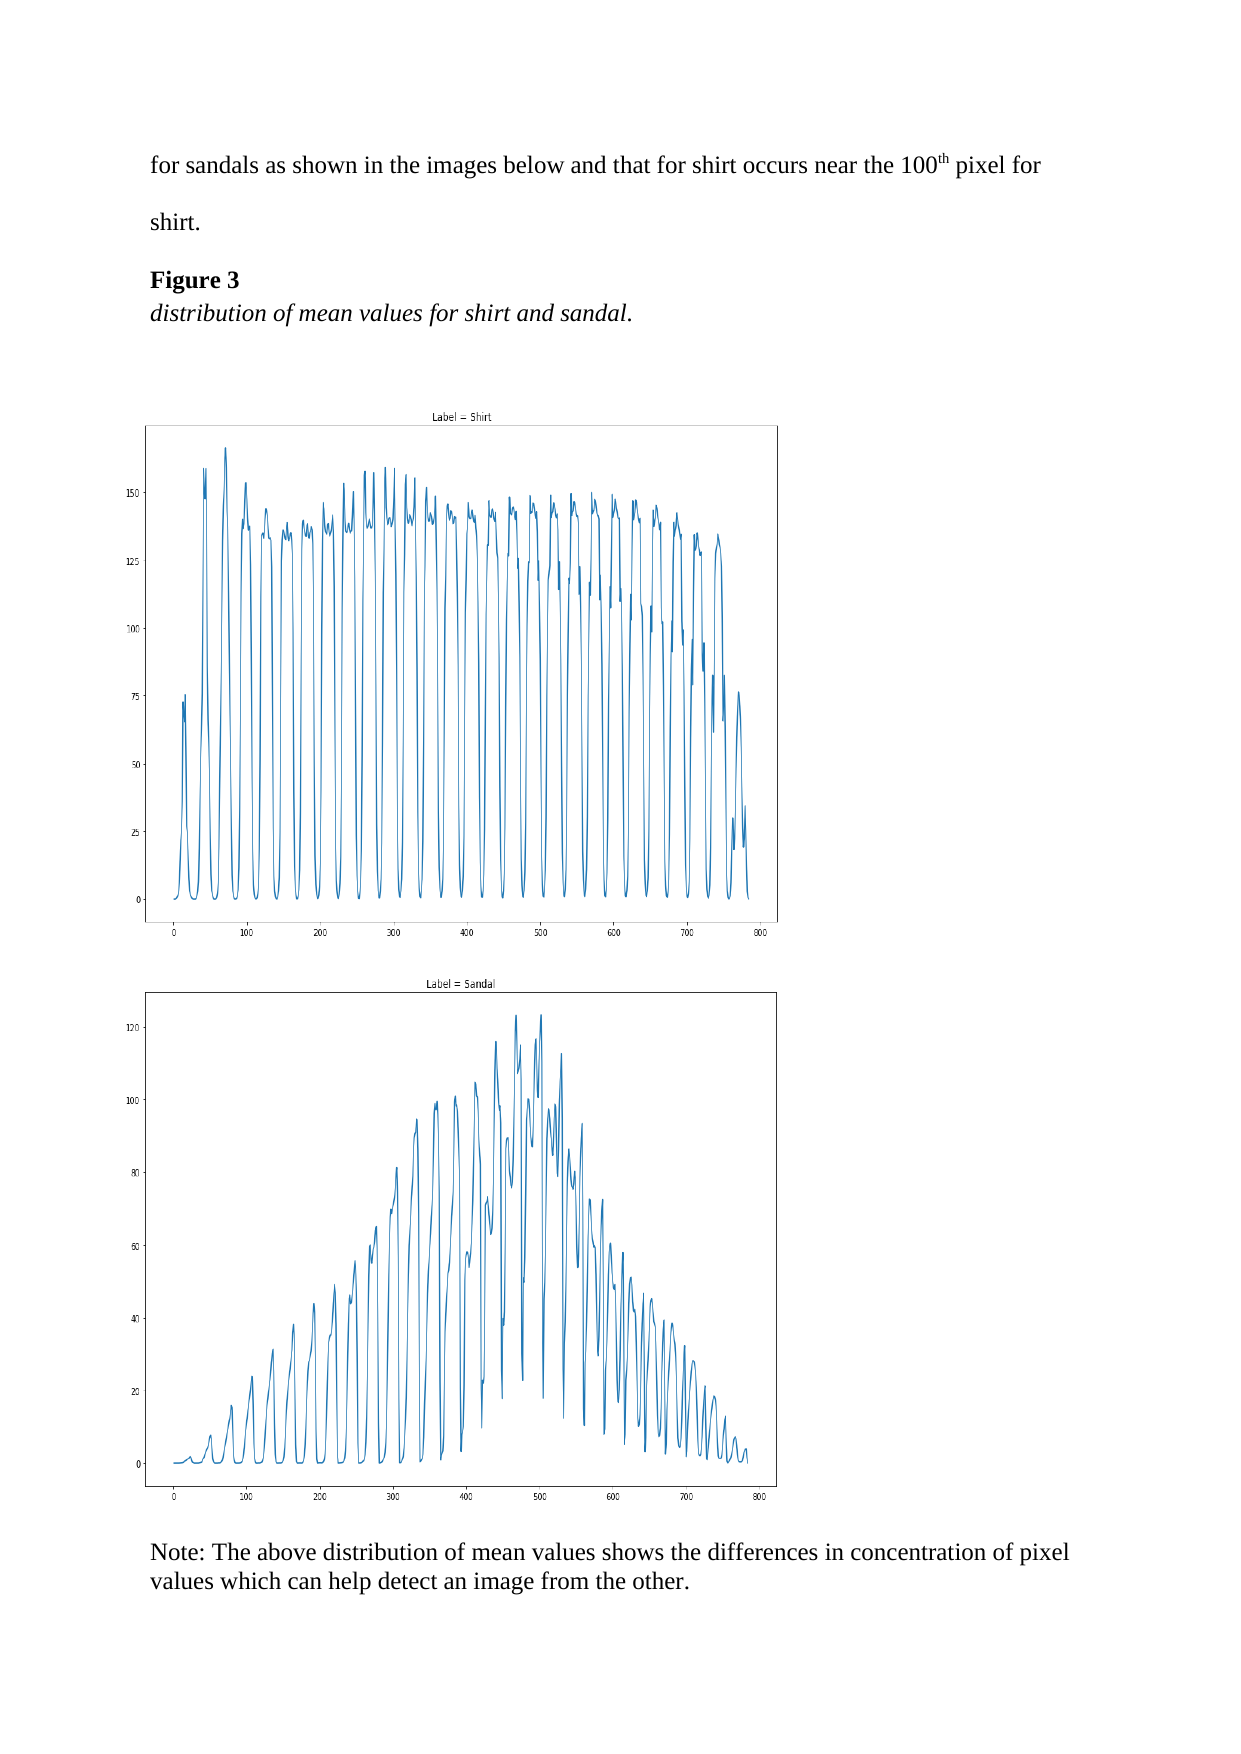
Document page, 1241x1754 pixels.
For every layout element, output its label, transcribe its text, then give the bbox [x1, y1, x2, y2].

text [120, 150, 1090, 236]
picture [120, 405, 782, 943]
text distribution of mean values for shirt and sandal. [150, 298, 1090, 327]
picture [120, 972, 781, 1507]
text Figure 3 [150, 265, 1090, 294]
text Note: The above distribution of mean values shows the differences in concentration of pixel values which can help detect an image from the other. [150, 1537, 1090, 1595]
